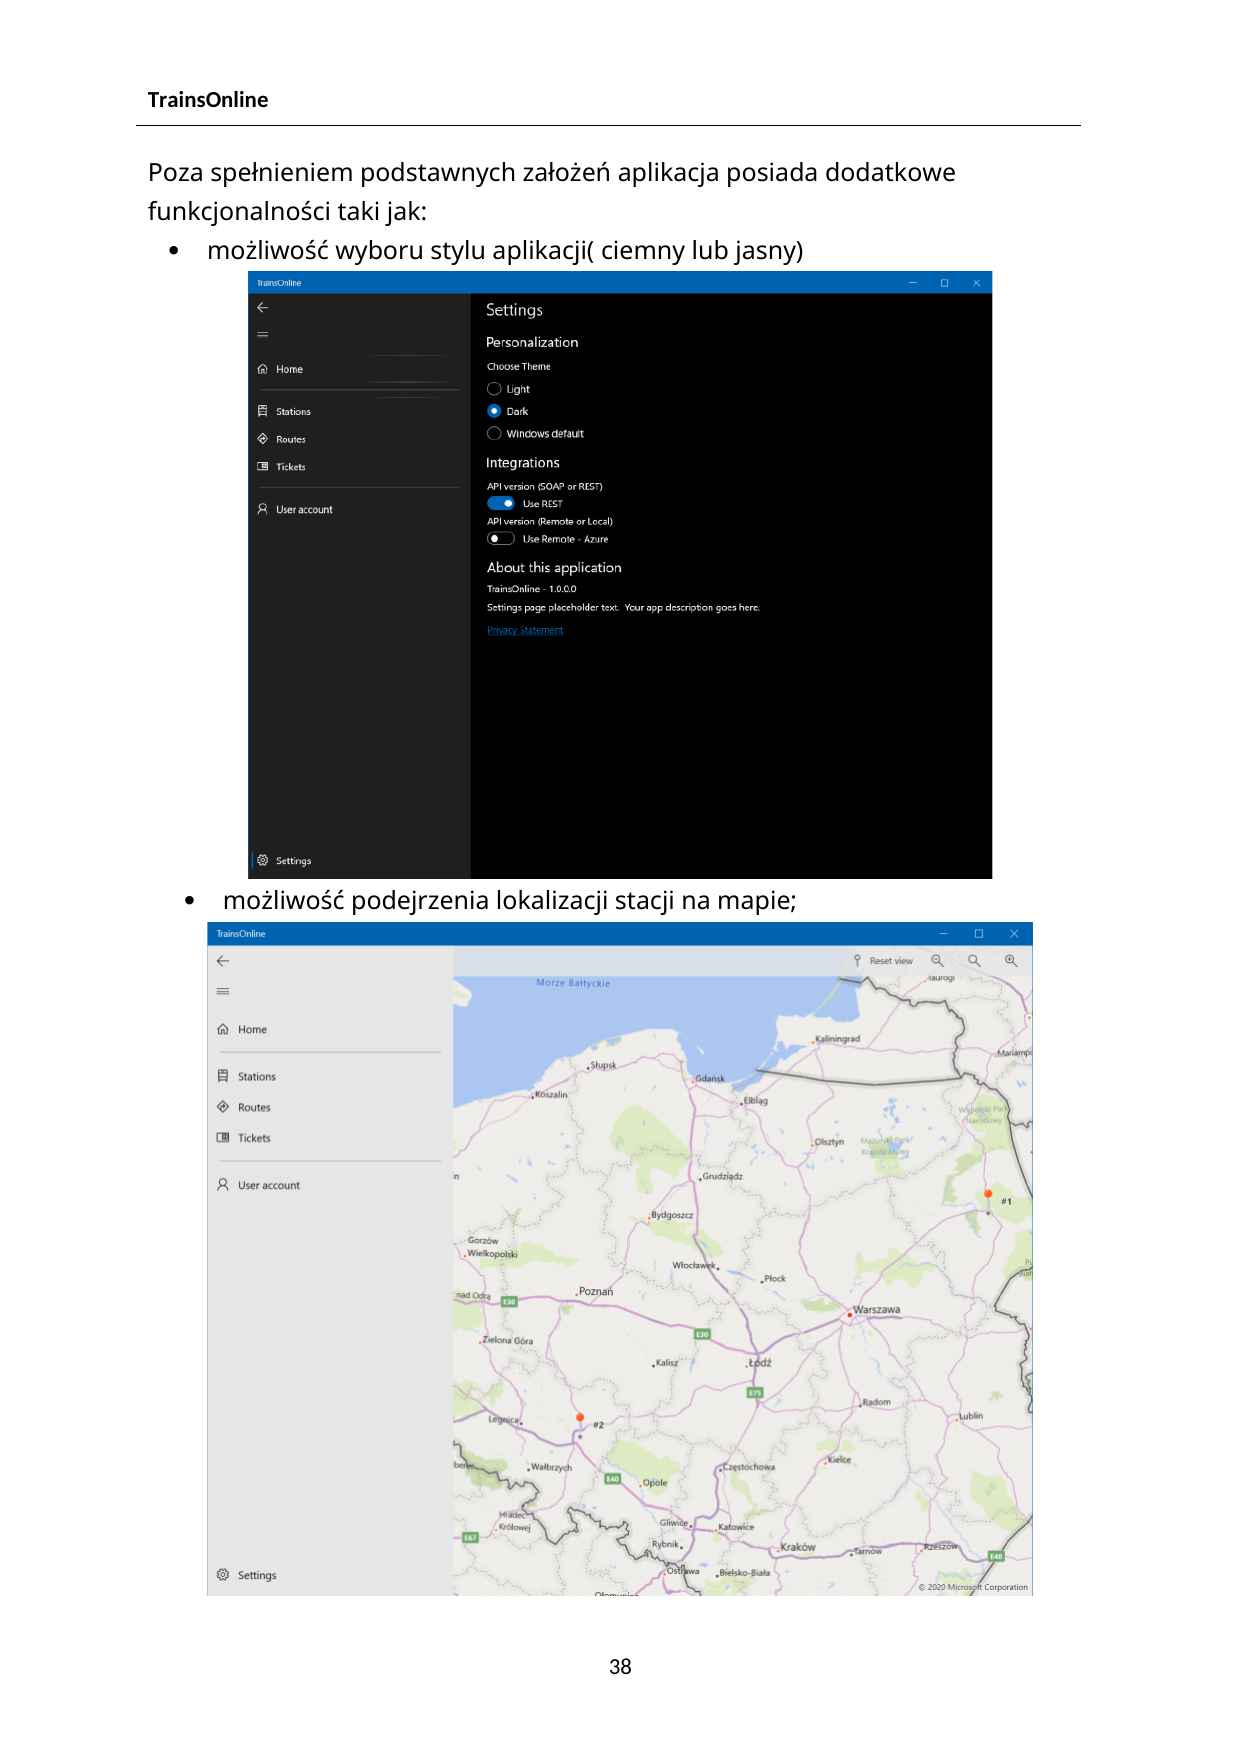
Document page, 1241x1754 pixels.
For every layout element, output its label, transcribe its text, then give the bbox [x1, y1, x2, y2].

text Poza spełnieniem podstawnych założeń aplikacja posiada dodatkowe funkcjonalności taki jak: [148, 154, 1093, 227]
list możliwość wyboru stylu aplikacji( ciemny lub jasny) [169, 232, 1093, 267]
picture [248, 271, 993, 879]
list możliwość podejrzenia lokalizacji stacji na mapie; [185, 883, 1093, 917]
picture [207, 922, 1033, 1596]
